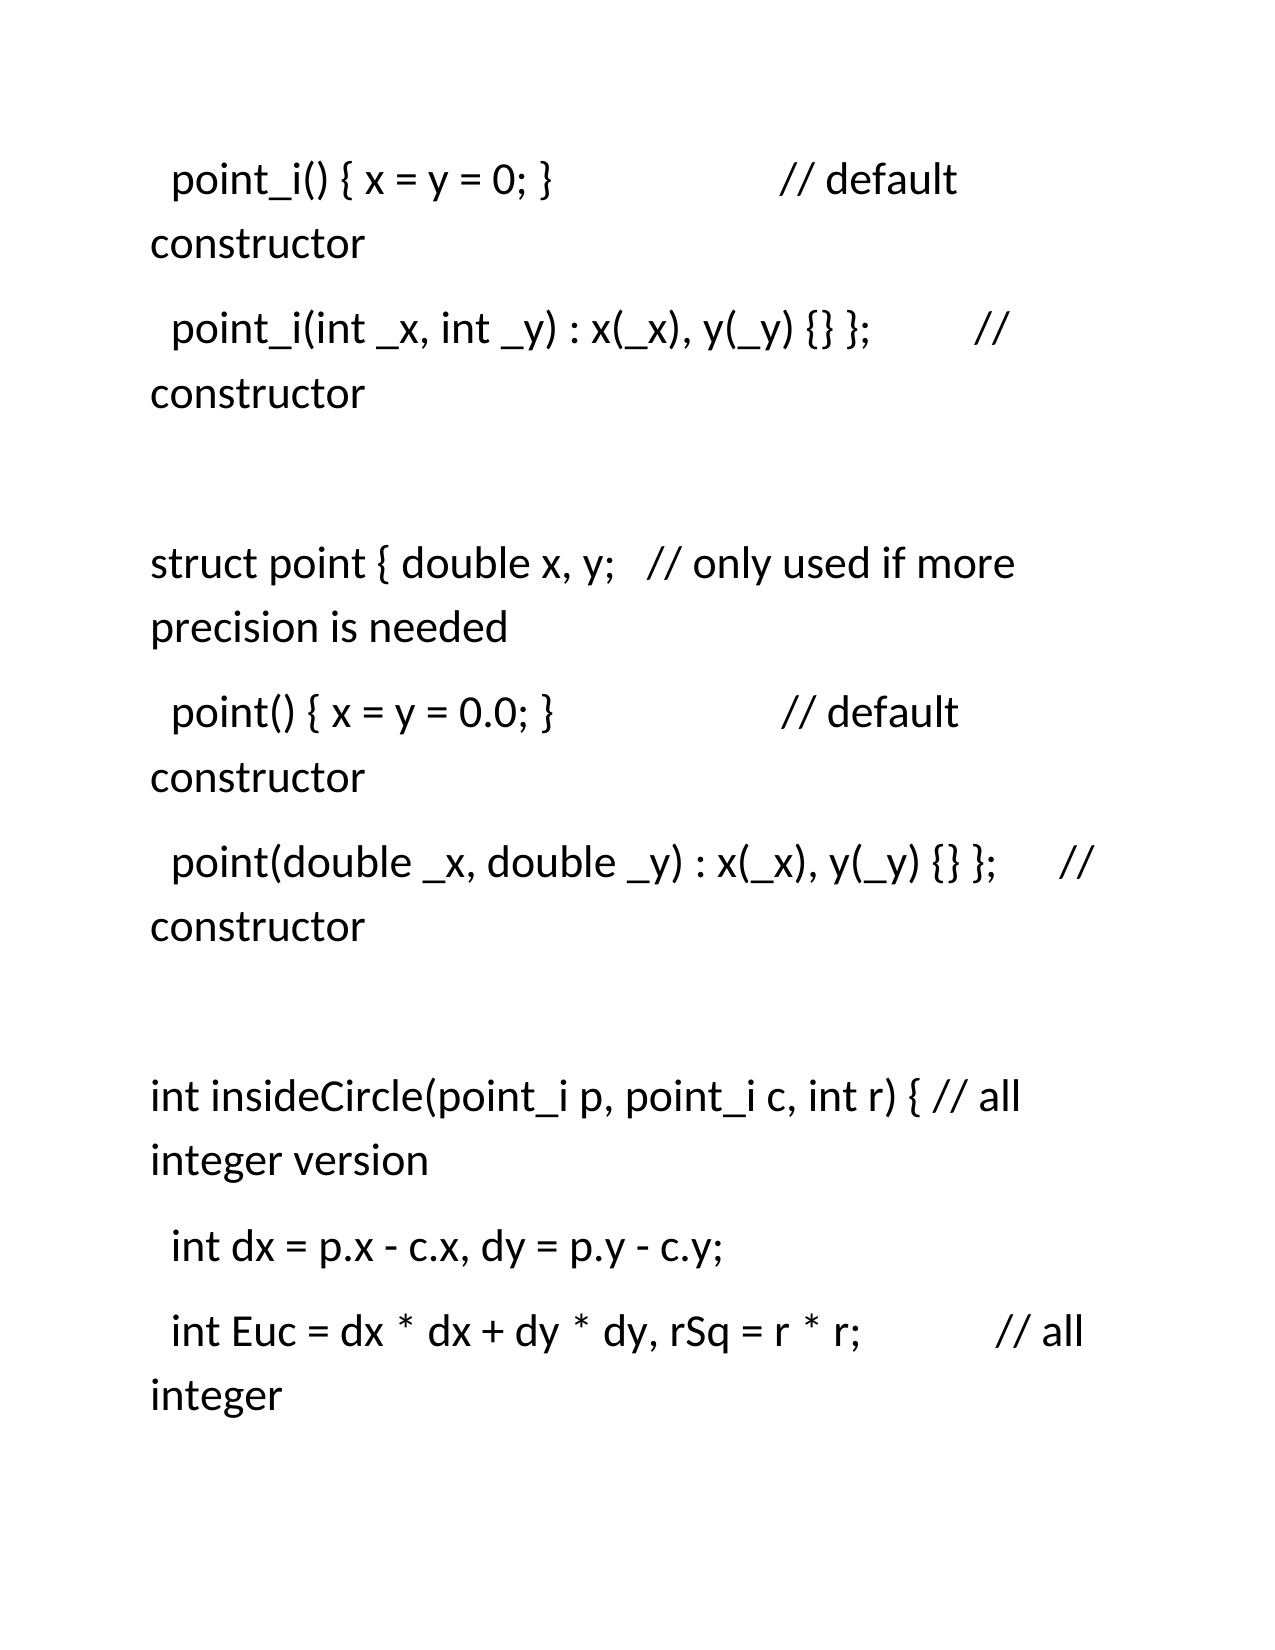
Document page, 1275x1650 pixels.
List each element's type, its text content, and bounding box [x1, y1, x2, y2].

text struct point { double x, y; // only used if more precision is needed [150, 534, 1125, 654]
text int dx = p.x - c.x, dy = p.y - c.y; [150, 1216, 1125, 1272]
text point(double _x, double _y) : x(_x), y(_y) {} }; // constructor [150, 833, 1125, 953]
text point_i(int _x, int _y) : x(_x), y(_y) {} }; // constructor [150, 299, 1125, 419]
text int insideCircle(point_i p, point_i c, int r) { // all integer version [150, 1067, 1125, 1187]
text point_i() { x = y = 0; } // default constructor [150, 150, 1125, 270]
text point() { x = y = 0.0; } // default constructor [150, 683, 1125, 803]
text int Euc = dx * dx + dy * dy, rSq = r * r; // all integer [150, 1302, 1125, 1422]
